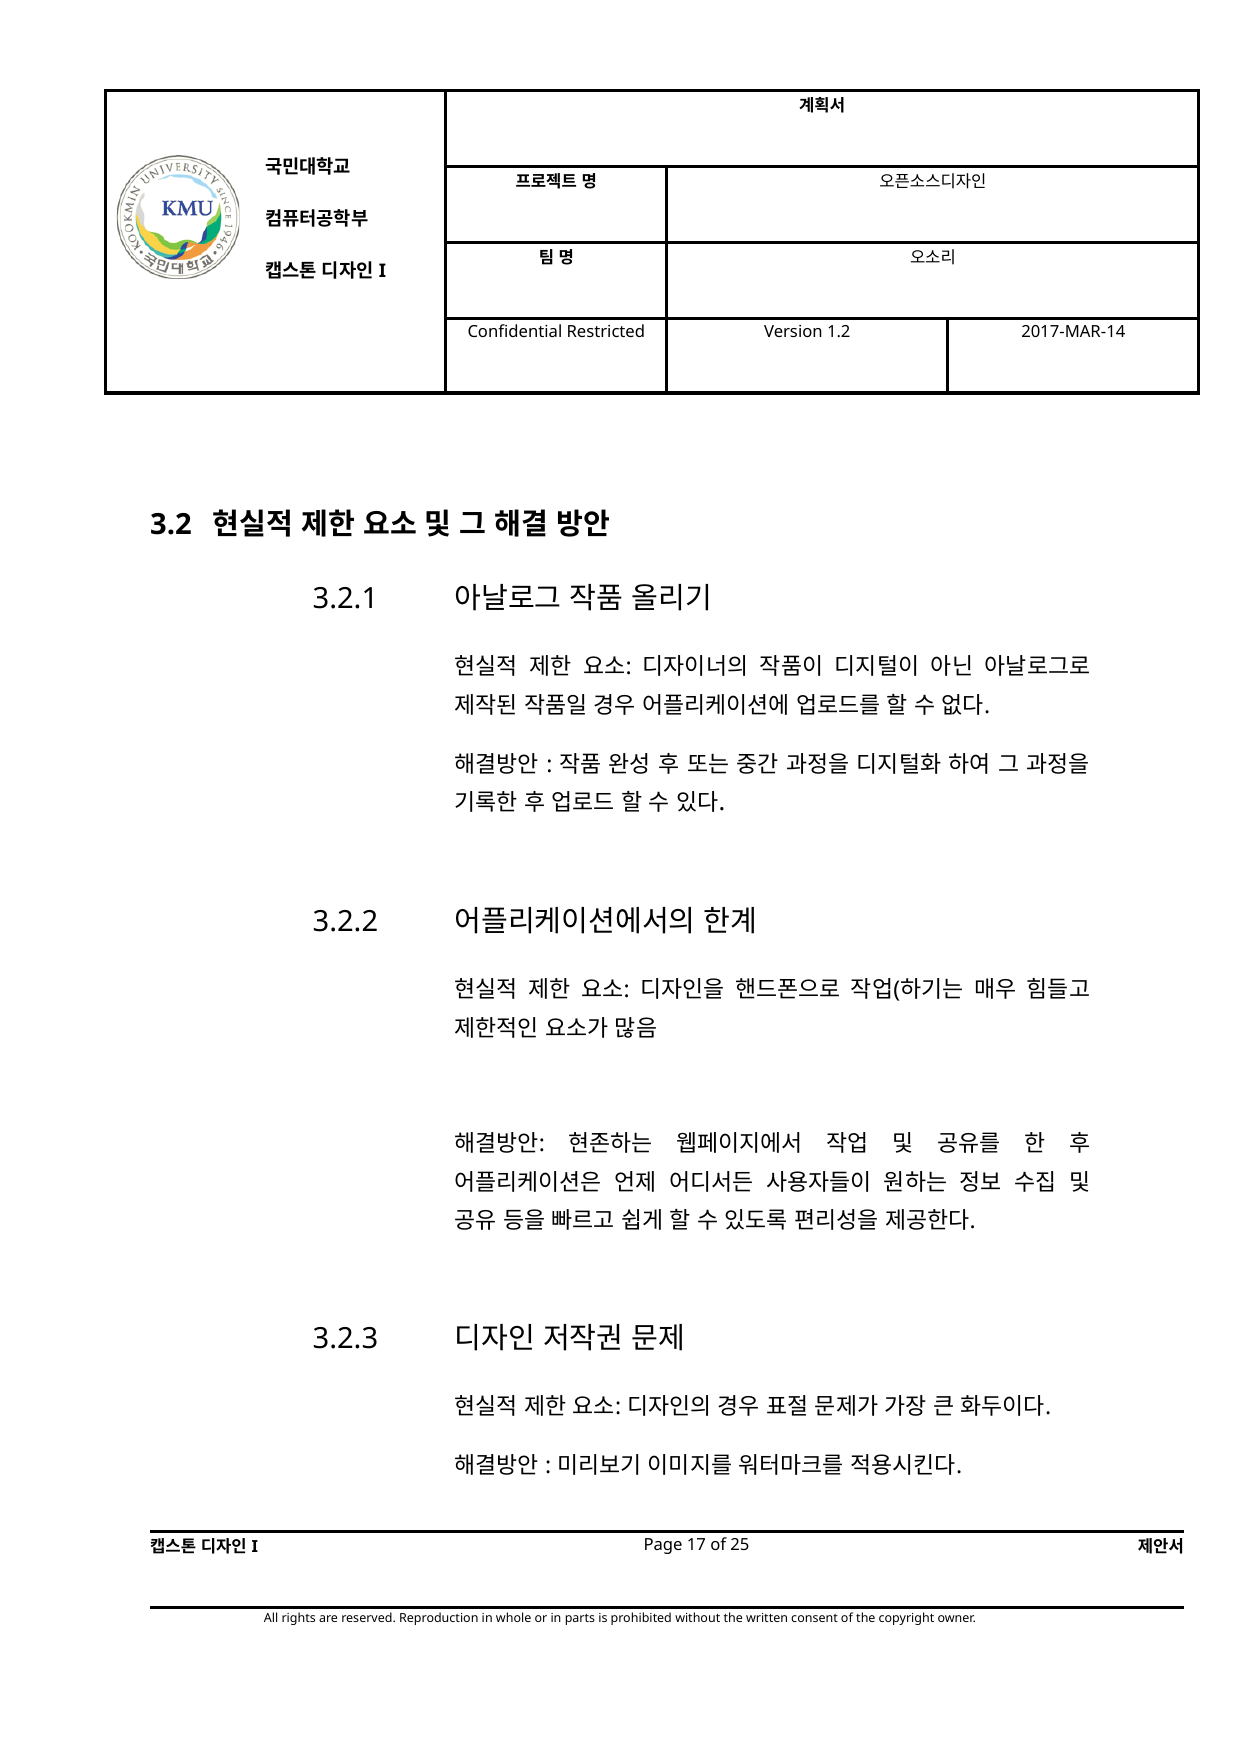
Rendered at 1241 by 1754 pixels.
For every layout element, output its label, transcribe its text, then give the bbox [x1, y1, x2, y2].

text 현실적 제한 요소: 디자인을 핸드폰으로 작업(하기는 매우 힘들고 제한적인 요소가 많음 [454, 971, 1090, 1043]
subtitle 디자인 저작권 문제 [312, 1314, 1090, 1357]
text 해결방안 : 작품 완성 후 또는 중간 과정을 디지털화 하여 그 과정을 기록한 후 업로드 할 수 있다. [454, 746, 1090, 818]
subtitle 아날로그 작품 올리기 [312, 574, 1090, 617]
text 해결방안: 현존하는 웹페이지에서 작업 및 공유를 한 후 어플리케이션은 언제 어디서든 사용자들이 원하는 정보 수집 및 공유 등을 빠르고 쉽게 할 수 있도록 편리성을 제공한다. [454, 1125, 1090, 1235]
text 현실적 제한 요소: 디자인의 경우 표절 문제가 가장 큰 화두이다. [454, 1388, 1090, 1421]
text 현실적 제한 요소: 디자이너의 작품이 디지털이 아닌 아날로그로 제작된 작품일 경우 어플리케이션에 업로드를 할 수 없다. [454, 648, 1090, 720]
picture [116, 155, 240, 279]
text 해결방안 : 미리보기 이미지를 워터마크를 적용시킨다. [454, 1447, 1090, 1480]
subtitle 현실적 제한 요소 및 그 해결 방안 [150, 501, 1090, 543]
subtitle 어플리케이션에서의 한계 [312, 897, 1090, 940]
